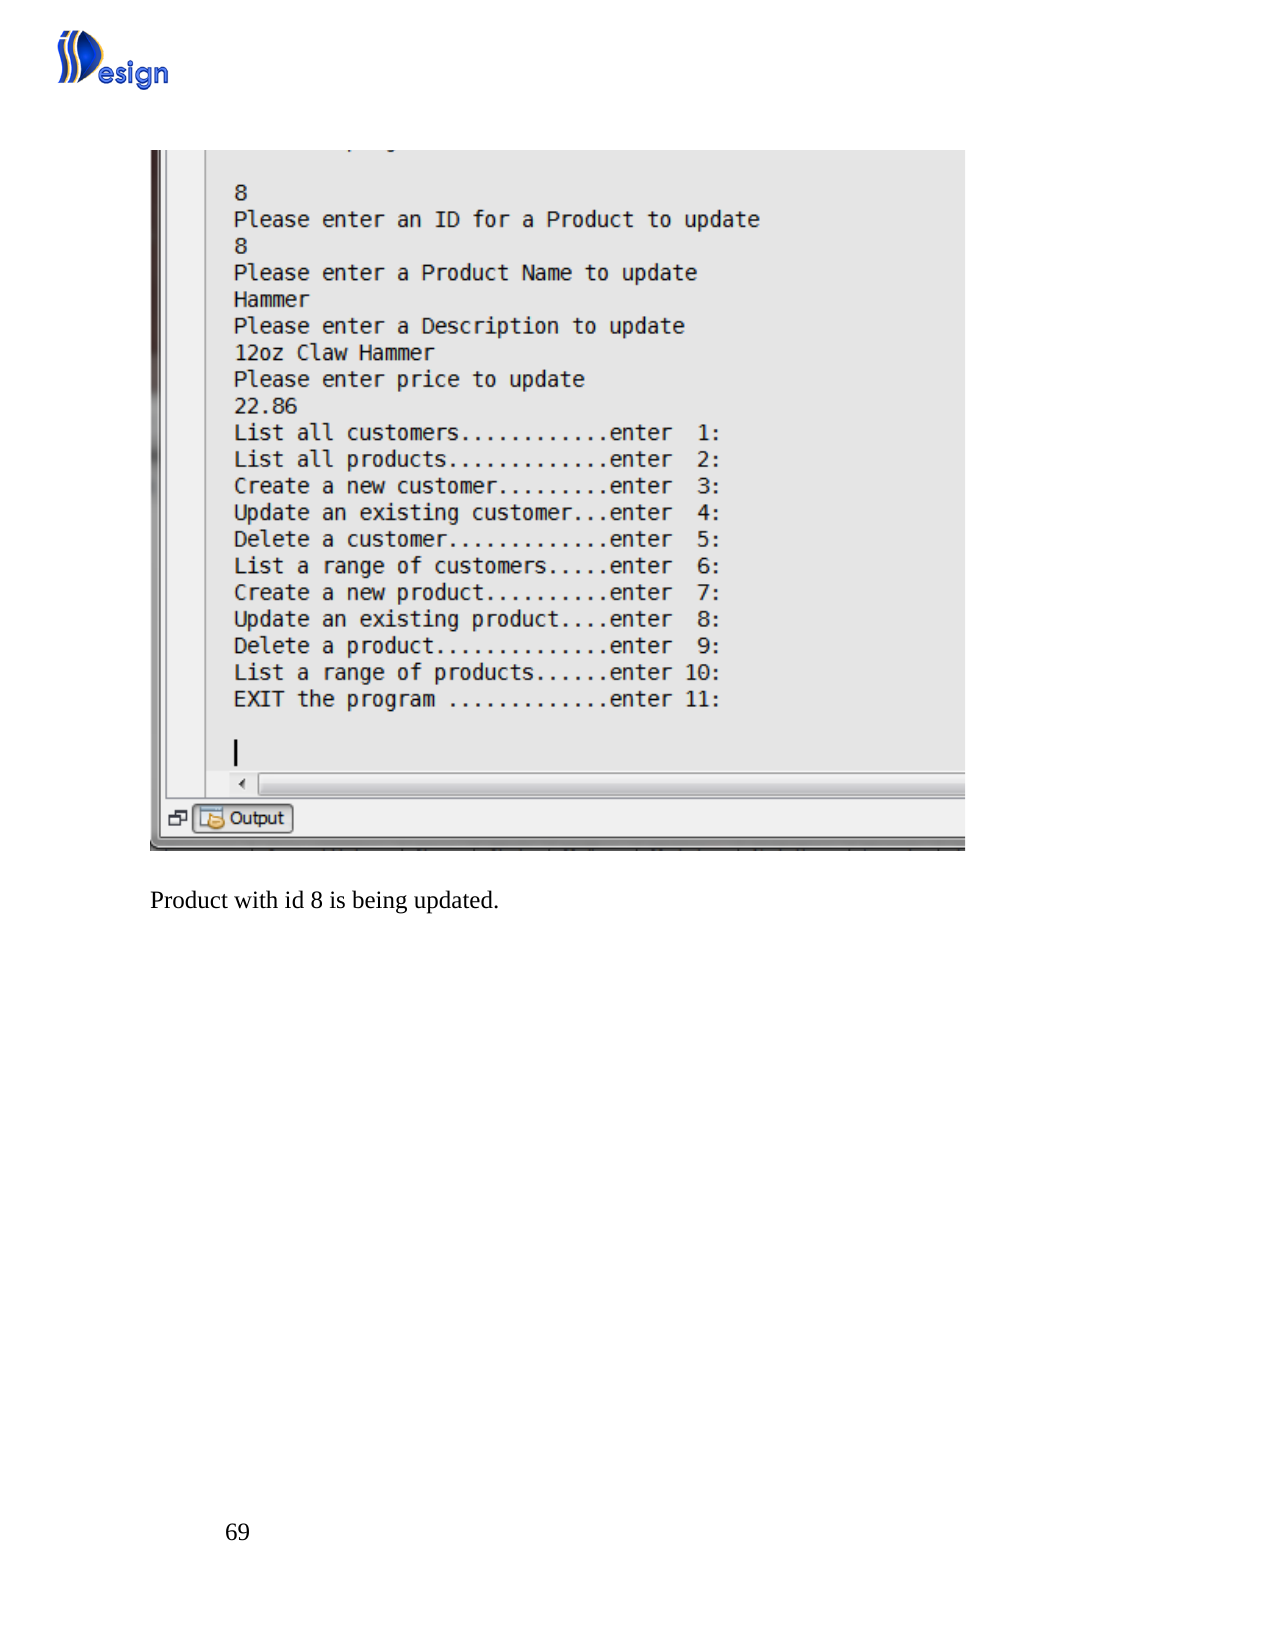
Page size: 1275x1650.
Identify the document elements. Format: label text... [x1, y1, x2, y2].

text Product with id 8 is being updated. [150, 886, 1125, 914]
picture [150, 150, 966, 851]
picture [56, 30, 170, 91]
